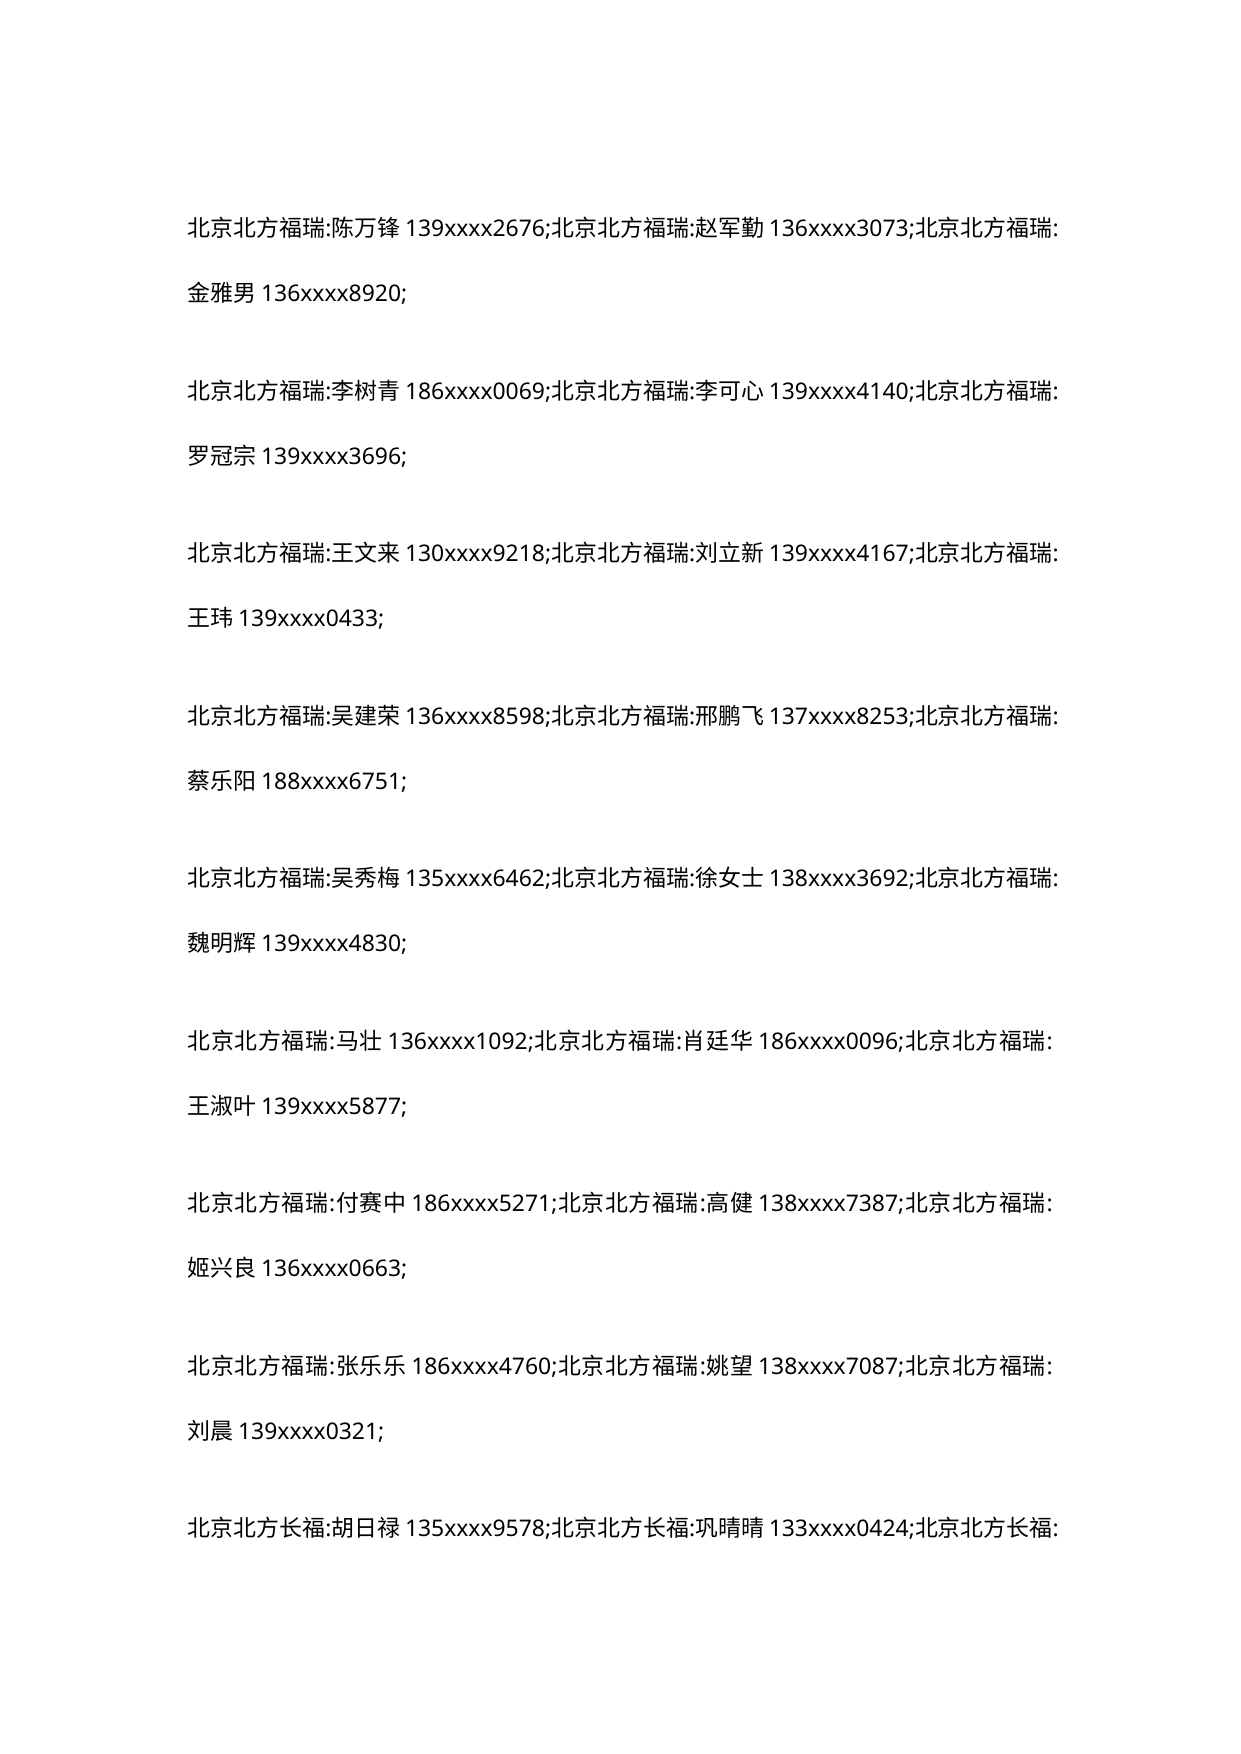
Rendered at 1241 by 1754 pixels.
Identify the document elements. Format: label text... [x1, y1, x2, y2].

text 北京北方福瑞:王文来130xxxx9218;北京北方福瑞:刘立新139xxxx4167;北京北方福瑞:王玮139xxxx0433; [187, 519, 1053, 649]
text 北京北方福瑞:马壮136xxxx1092;北京北方福瑞:肖廷华186xxxx0096;北京北方福瑞:王淑叶139xxxx5877; [187, 1007, 1053, 1137]
text 北京北方福瑞:李树青186xxxx0069;北京北方福瑞:李可心139xxxx4140;北京北方福瑞:罗冠宗139xxxx3696; [187, 357, 1053, 487]
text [187, 1494, 1053, 1559]
text 北京北方福瑞:付赛中186xxxx5271;北京北方福瑞:高健138xxxx7387;北京北方福瑞:姬兴良136xxxx0663; [187, 1169, 1053, 1299]
text 北京北方福瑞:吴建荣136xxxx8598;北京北方福瑞:邢鹏飞137xxxx8253;北京北方福瑞:蔡乐阳188xxxx6751; [187, 682, 1053, 812]
text 北京北方福瑞:陈万锋139xxxx2676;北京北方福瑞:赵军勤136xxxx3073;北京北方福瑞:金雅男136xxxx8920; [187, 194, 1053, 324]
text 北京北方福瑞:张乐乐186xxxx4760;北京北方福瑞:姚望138xxxx7087;北京北方福瑞:刘晨139xxxx0321; [187, 1332, 1053, 1462]
text 北京北方福瑞:吴秀梅135xxxx6462;北京北方福瑞:徐女士138xxxx3692;北京北方福瑞:魏明辉139xxxx4830; [187, 844, 1053, 974]
